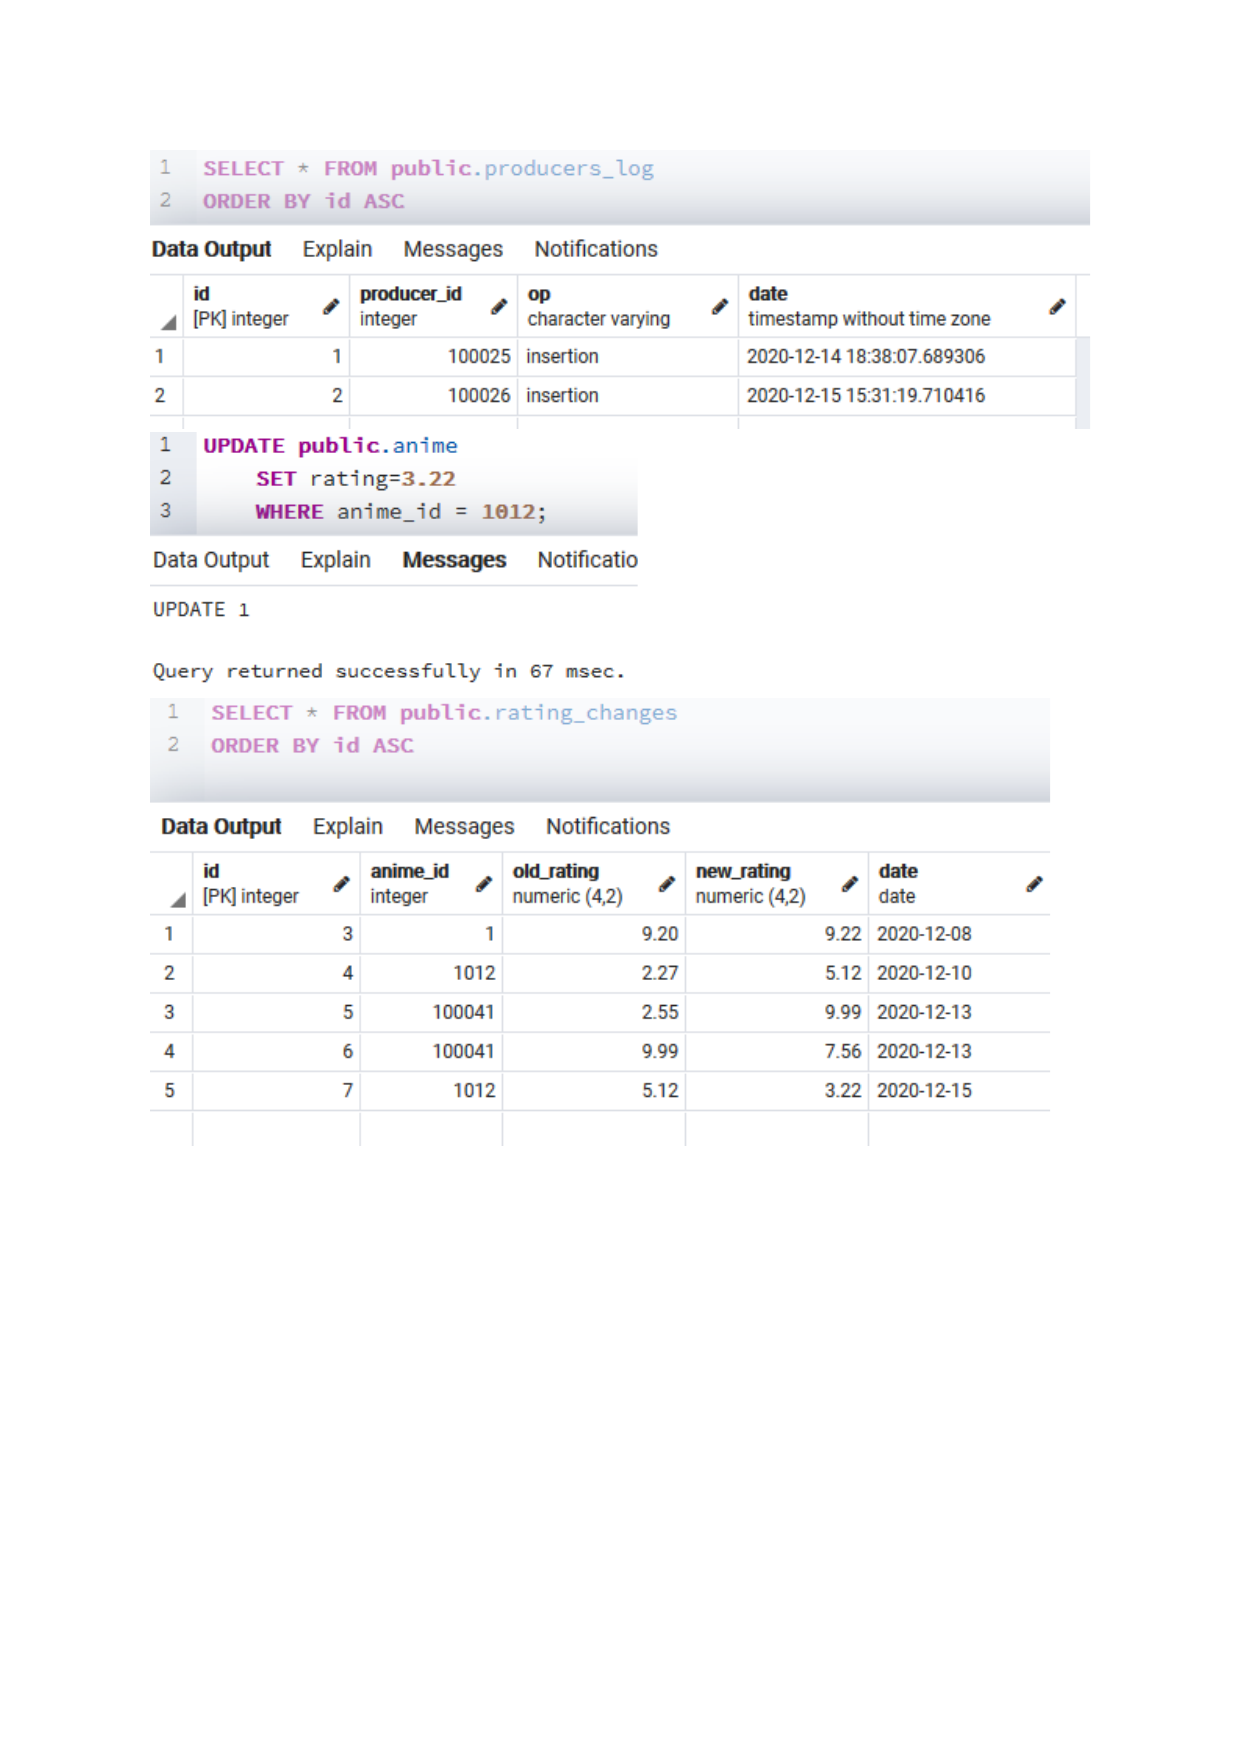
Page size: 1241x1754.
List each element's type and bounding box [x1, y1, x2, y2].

picture [150, 698, 1050, 1146]
picture [150, 432, 638, 695]
picture [150, 150, 1091, 429]
